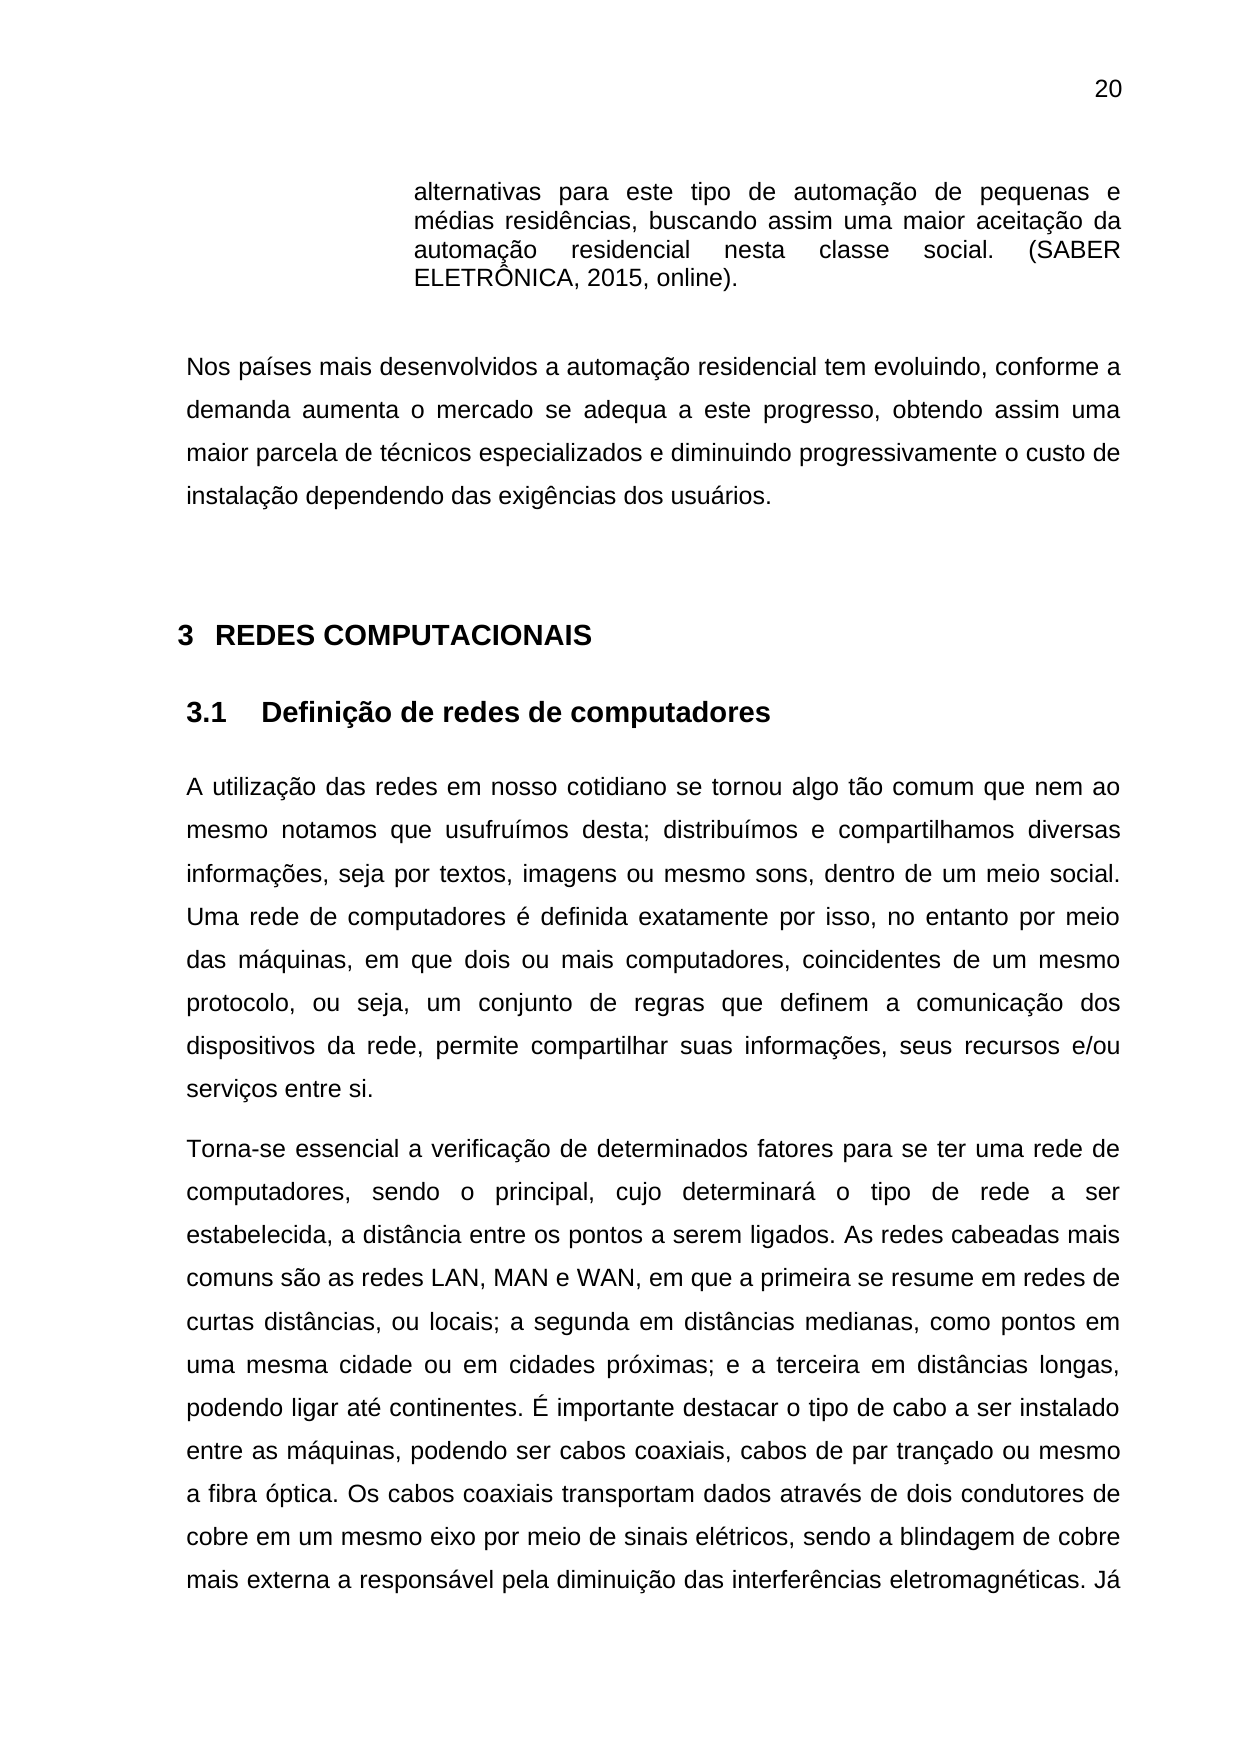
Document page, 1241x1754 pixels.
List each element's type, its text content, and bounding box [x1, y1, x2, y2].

text Nos países mais desenvolvidos a automação residencial tem evoluindo, conforme a demanda aumenta o mercado se adequa a este progresso, obtendo assim uma maior parcela de técnicos especializados e diminuindo progressivamente o custo de instalação dependendo das exigências dos usuários. [186, 352, 1122, 510]
list REDES COMPUTACIONAIS [177, 618, 1122, 652]
list Definição de redes de computadores [186, 695, 1122, 729]
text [186, 1134, 1122, 1594]
text A utilização das redes em nosso cotidiano se tornou algo tão comum que nem ao mesmo notamos que usufruímos desta; distribuímos e compartilhamos diversas informações, seja por textos, imagens ou mesmo sons, dentro de um meio social. Uma rede de computadores é definida exatamente por isso, no entanto por meio das máquinas, em que dois ou mais computadores, coincidentes de um mesmo protocolo, ou seja, um conjunto de regras que definem a comunicação dos dispositivos da rede, permite compartilhar suas informações, seus recursos e/ou serviços entre si. [186, 772, 1122, 1103]
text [413, 177, 1122, 292]
